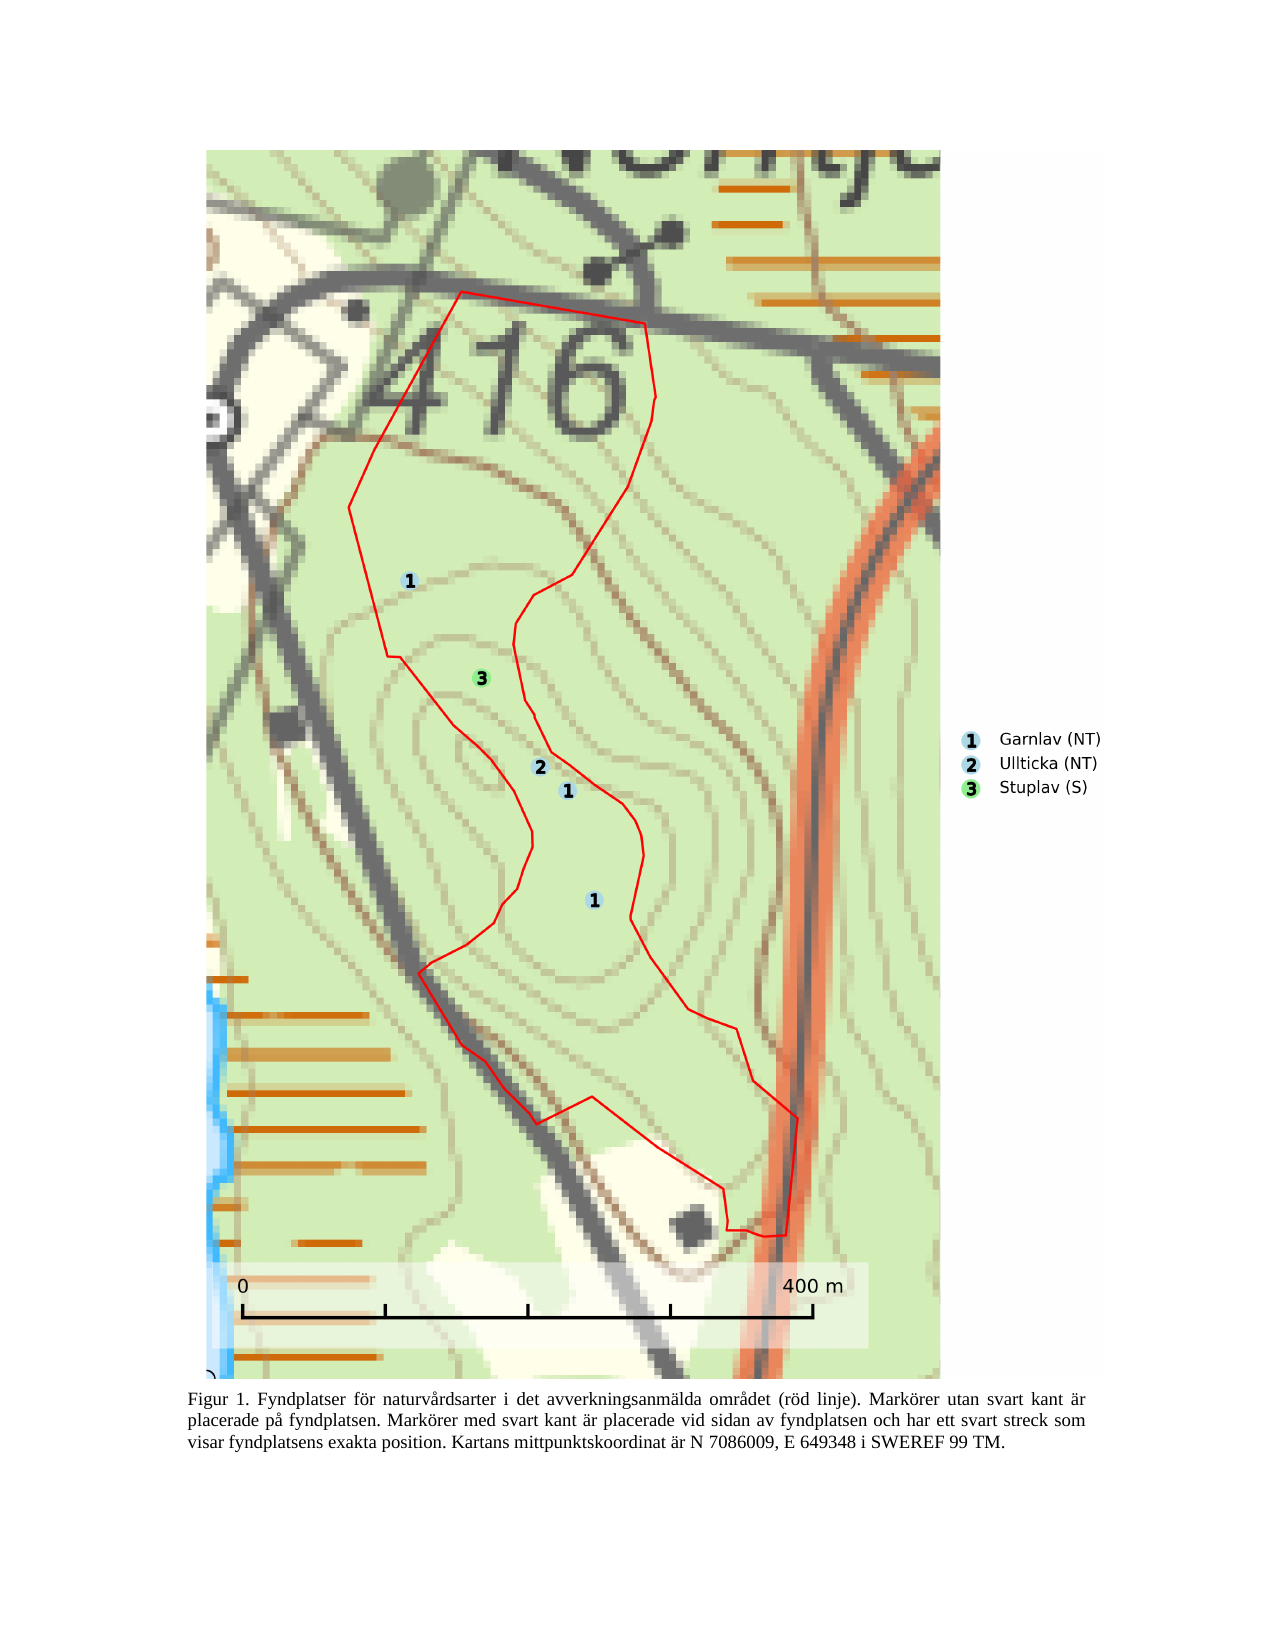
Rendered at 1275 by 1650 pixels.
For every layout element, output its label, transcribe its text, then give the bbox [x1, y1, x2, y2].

picture [206, 150, 1107, 1379]
text Figur 1. Fyndplatser för naturvårdsarter i det avverkningsanmälda området (röd linje). Markörer utan svart kant är placerade på fyndplatsen. Markörer med svart kant är placerade vid sidan av fyndplatsen och har ett svart streck som visar fyndplatsens exakta position. Kartans mittpunktskoordinat är N 7086009, E 649348 i SWEREF 99 TM. [187, 1387, 1087, 1452]
